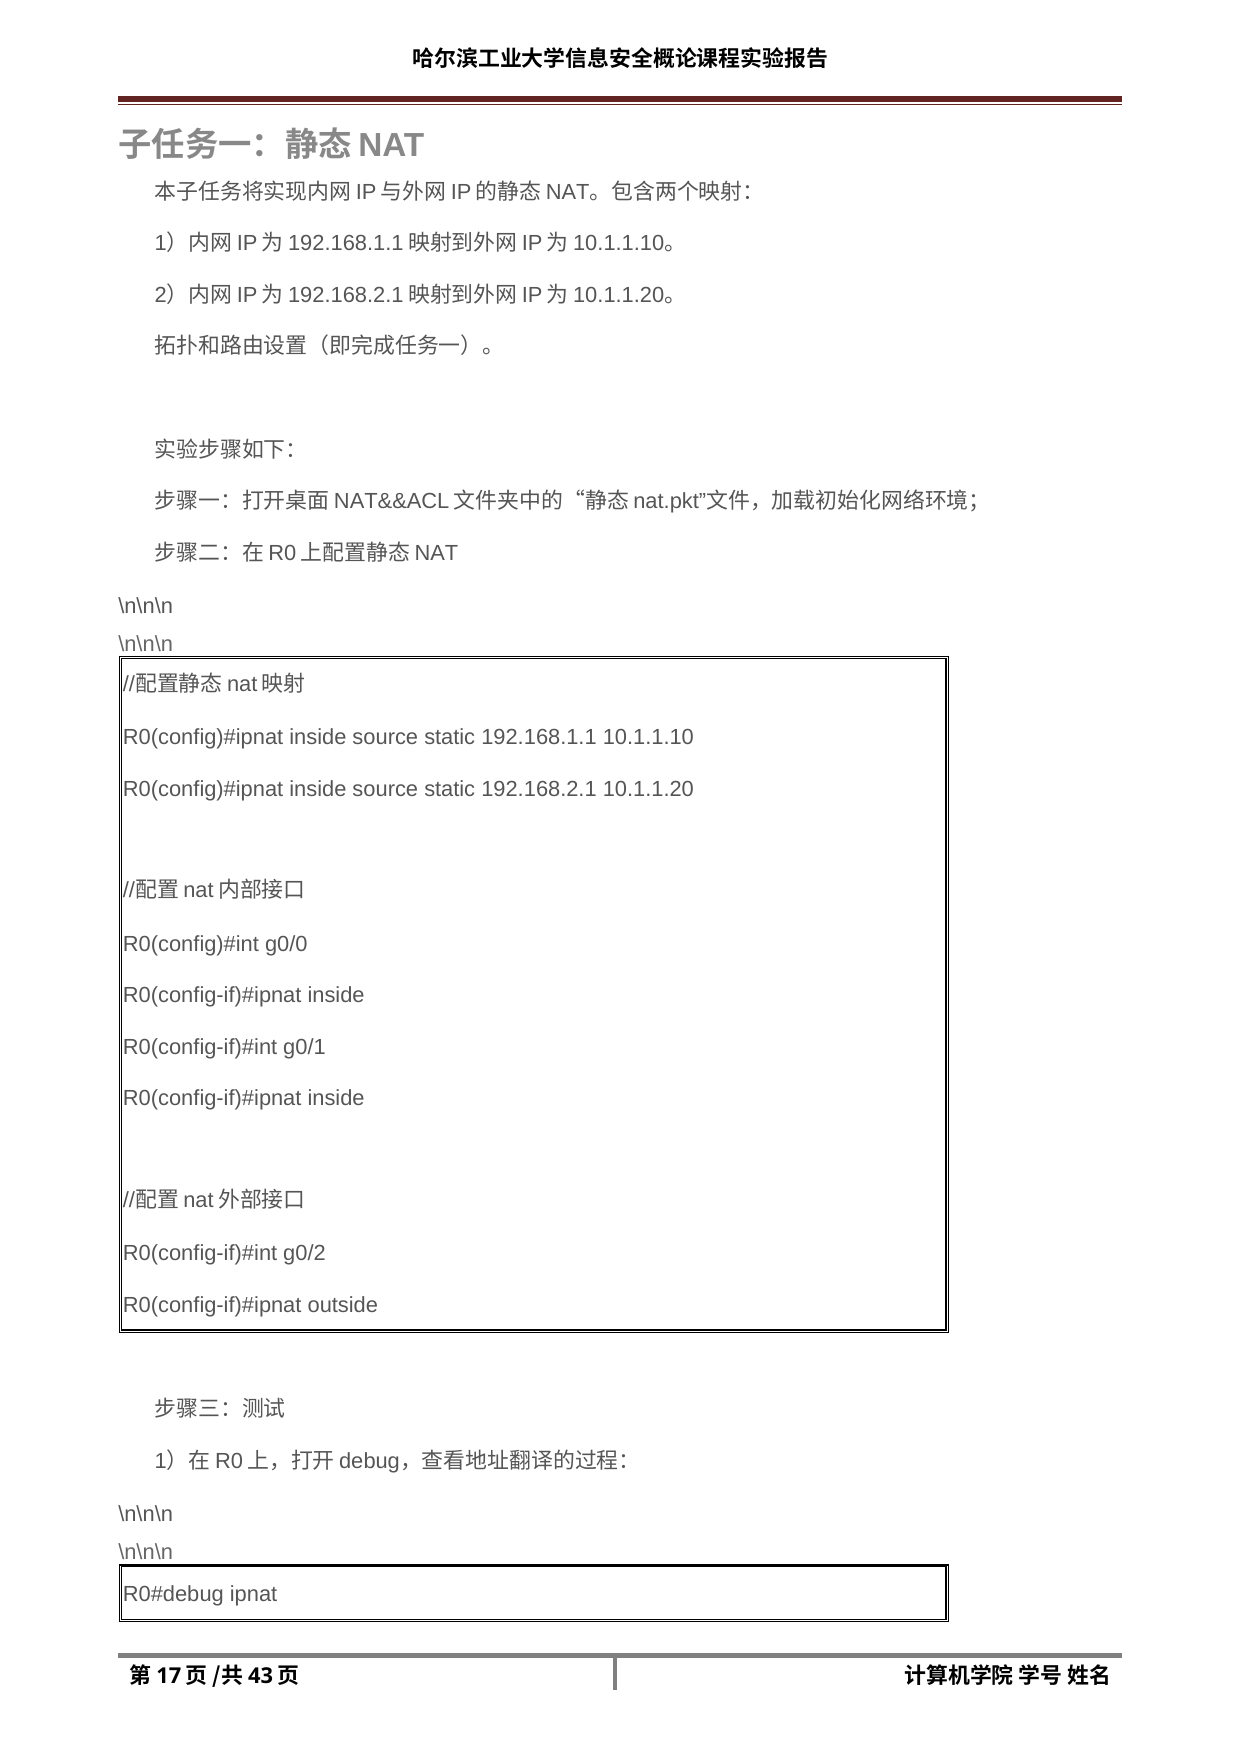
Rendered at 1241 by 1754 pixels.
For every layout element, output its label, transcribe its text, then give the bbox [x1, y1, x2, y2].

subtitle 子任务一：静态NAT [118, 118, 1122, 166]
text \n\n\n [118, 630, 1122, 656]
text 实验步骤如下： [118, 424, 1066, 463]
text 本子任务将实现内网IP与外网IP的静态NAT。包含两个映射： [118, 166, 1066, 205]
text 步骤三：测试 [118, 1384, 1066, 1423]
text 2）内网IP为192.168.2.1映射到外网IP为10.1.1.20。 [118, 269, 1066, 308]
text \n\n\n [118, 1539, 1122, 1564]
text 1）内网IP为192.168.1.1映射到外网IP为10.1.1.10。 [118, 218, 1066, 257]
text 1）在R0上，打开debug，查看地址翻译的过程： [118, 1436, 1066, 1474]
text \n\n\n [118, 579, 1066, 618]
text 步骤二：在R0上配置静态NAT [118, 527, 1066, 566]
text 步骤一：打开桌面NAT&&ACL文件夹中的“静态nat.pkt”文件，加载初始化网络环境； [118, 476, 1066, 515]
table_header //配置静态nat映射 R0(config)#ipnat inside source static 192.168.1.1 10.1.1.10 R0(config)#ipnat inside source static 192.168.2.1 10.1.1.20 //配置nat内部接口 R0(config)#int g0/0 R0(config-if)#ipnat inside R0(config-if)#int g0/1 R0(config-if)#ipnat inside //配置nat外部接口 R0(config-if)#int g0/2 R0(config-if)#ipnat outside [122, 659, 945, 1329]
text \n\n\n [118, 1487, 1066, 1526]
text 拓扑和路由设置（即完成任务一）。 [118, 321, 1066, 360]
table_header R0#debug ipnat [122, 1567, 945, 1619]
